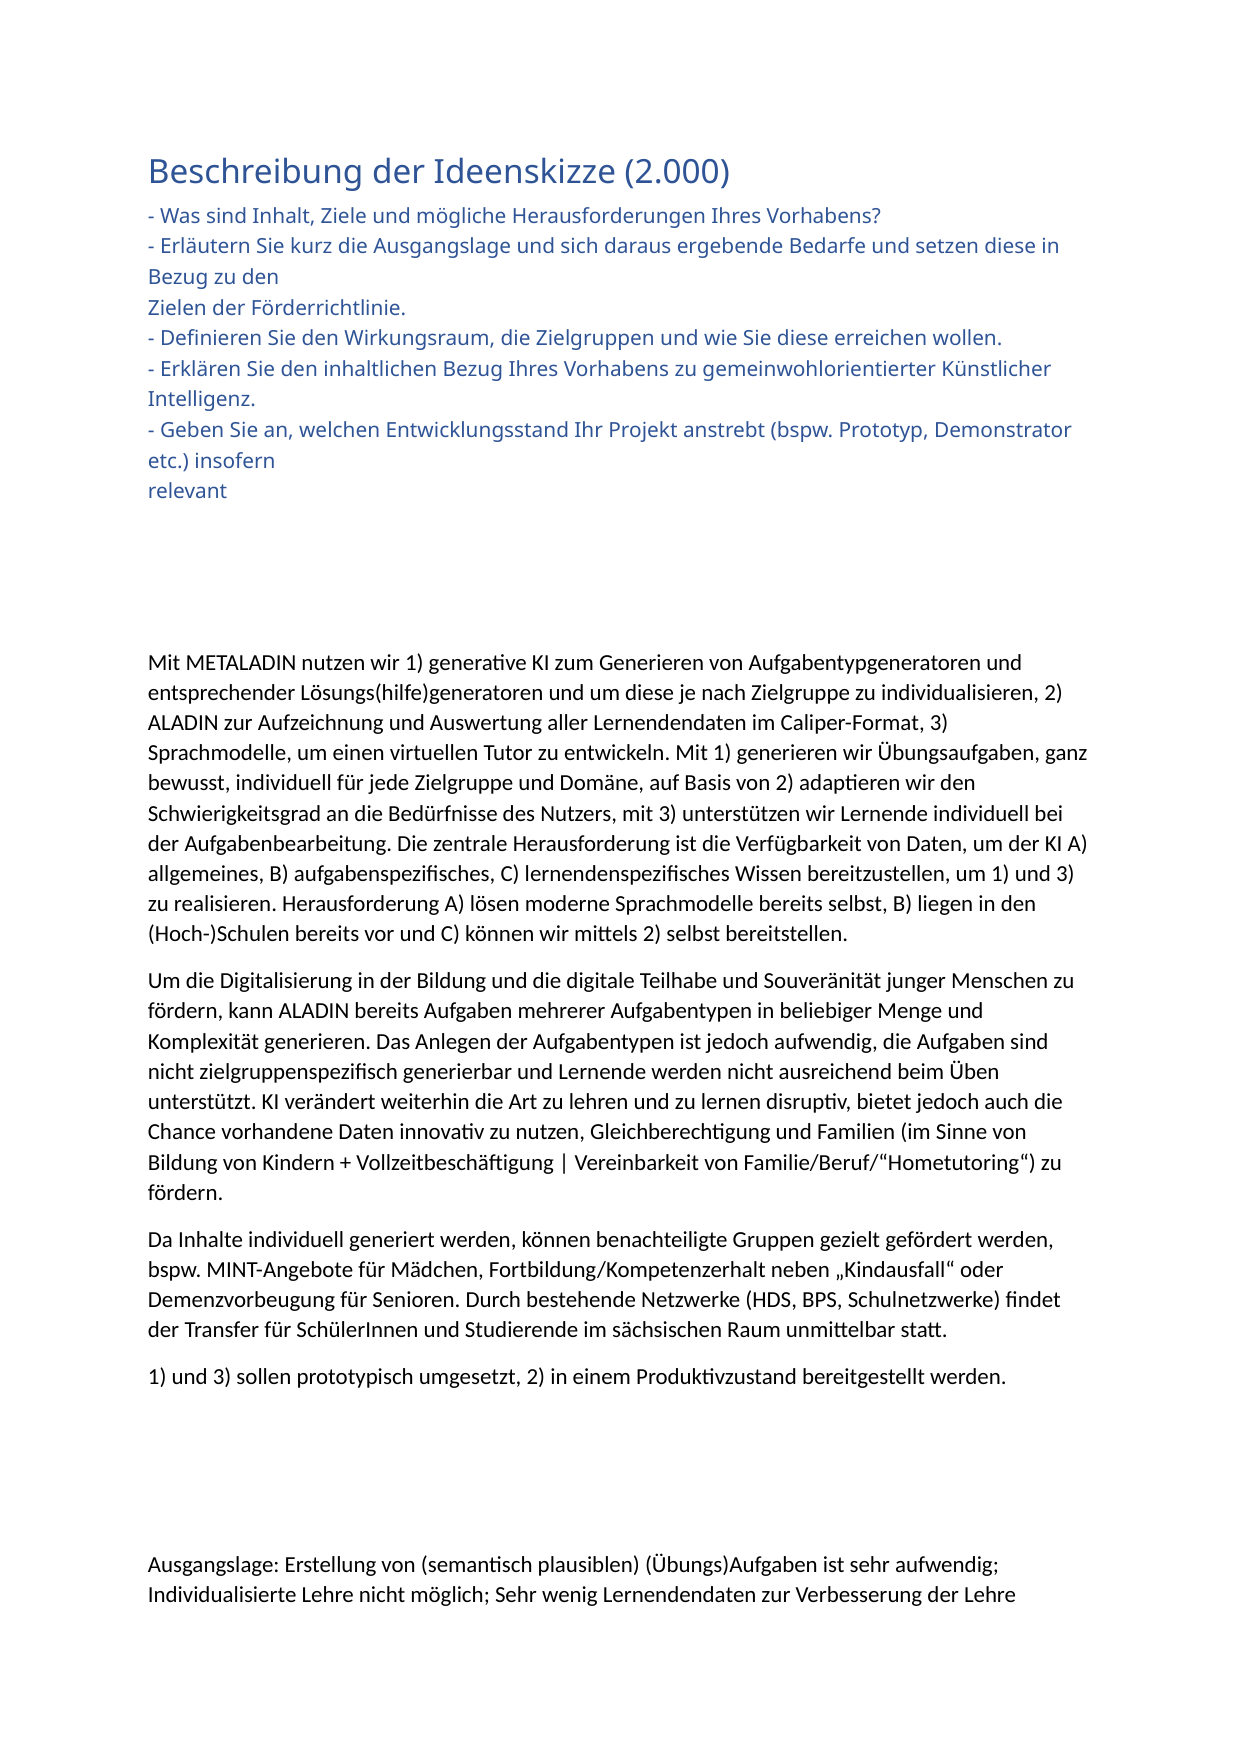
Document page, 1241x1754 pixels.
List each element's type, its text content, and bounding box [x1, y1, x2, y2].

text Um die Digitalisierung in der Bildung und die digitale Teilhabe und Souveränität junger Menschen zu fördern, kann ALADIN bereits Aufgaben mehrerer Aufgabentypen in beliebiger Menge und Komplexität generieren. Das Anlegen der Aufgabentypen ist jedoch aufwendig, die Aufgaben sind nicht zielgruppenspezifisch generierbar und Lernende werden nicht ausreichend beim Üben unterstützt. KI verändert weiterhin die Art zu lehren und zu lernen disruptiv, bietet jedoch auch die Chance vorhandene Daten innovativ zu nutzen, Gleichberechtigung und Familien (im Sinne von Bildung von Kindern + Vollzeitbeschäftigung | Vereinbarkeit von Familie/Beruf/“Hometutoring“) zu fördern. [148, 966, 1093, 1206]
subtitle - Was sind Inhalt, Ziele und mögliche Herausforderungen Ihres Vorhabens? - Erläutern Sie kurz die Ausgangslage und sich daraus ergebende Bedarfe und setzen diese in Bezug zu den Zielen der Förderrichtlinie. - Definieren Sie den Wirkungsraum, die Zielgruppen und wie Sie diese erreichen wollen. - Erklären Sie den inhaltlichen Bezug Ihres Vorhabens zu gemeinwohlorientierter Künstlicher Intelligenz. - Geben Sie an, welchen Entwicklungsstand Ihr Projekt anstrebt (bspw. Prototyp, Demonstrator etc.) insofern relevant [148, 201, 1093, 505]
text Mit METALADIN nutzen wir 1) generative KI zum Generieren von Aufgabentypgeneratoren und entsprechender Lösungs(hilfe)generatoren und um diese je nach Zielgruppe zu individualisieren, 2) ALADIN zur Aufzeichnung und Auswertung aller Lernendendaten im Caliper-Format, 3) Sprachmodelle, um einen virtuellen Tutor zu entwickeln. Mit 1) generieren wir Übungsaufgaben, ganz bewusst, individuell für jede Zielgruppe und Domäne, auf Basis von 2) adaptieren wir den Schwierigkeitsgrad an die Bedürfnisse des Nutzers, mit 3) unterstützen wir Lernende individuell bei der Aufgabenbearbeitung. Die zentrale Herausforderung ist die Verfügbarkeit von Daten, um der KI A) allgemeines, B) aufgabenspezifisches, C) lernendenspezifisches Wissen bereitzustellen, um 1) und 3) zu realisieren. Herausforderung A) lösen moderne Sprachmodelle bereits selbst, B) liegen in den (Hoch-)Schulen bereits vor und C) können wir mittels 2) selbst bereitstellen. [148, 648, 1093, 947]
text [148, 1550, 1093, 1608]
subtitle Beschreibung der Ideenskizze (2.000) [148, 148, 1093, 193]
text 1) und 3) sollen prototypisch umgesetzt, 2) in einem Produktivzustand bereitgestellt werden. [148, 1362, 1093, 1390]
text Da Inhalte individuell generiert werden, können benachteiligte Gruppen gezielt gefördert werden, bspw. MINT-Angebote für Mädchen, Fortbildung/Kompetenzerhalt neben „Kindausfall“ oder Demenzvorbeugung für Senioren. Durch bestehende Netzwerke (HDS, BPS, Schulnetzwerke) findet der Transfer für SchülerInnen und Studierende im sächsischen Raum unmittelbar statt. [148, 1225, 1093, 1343]
